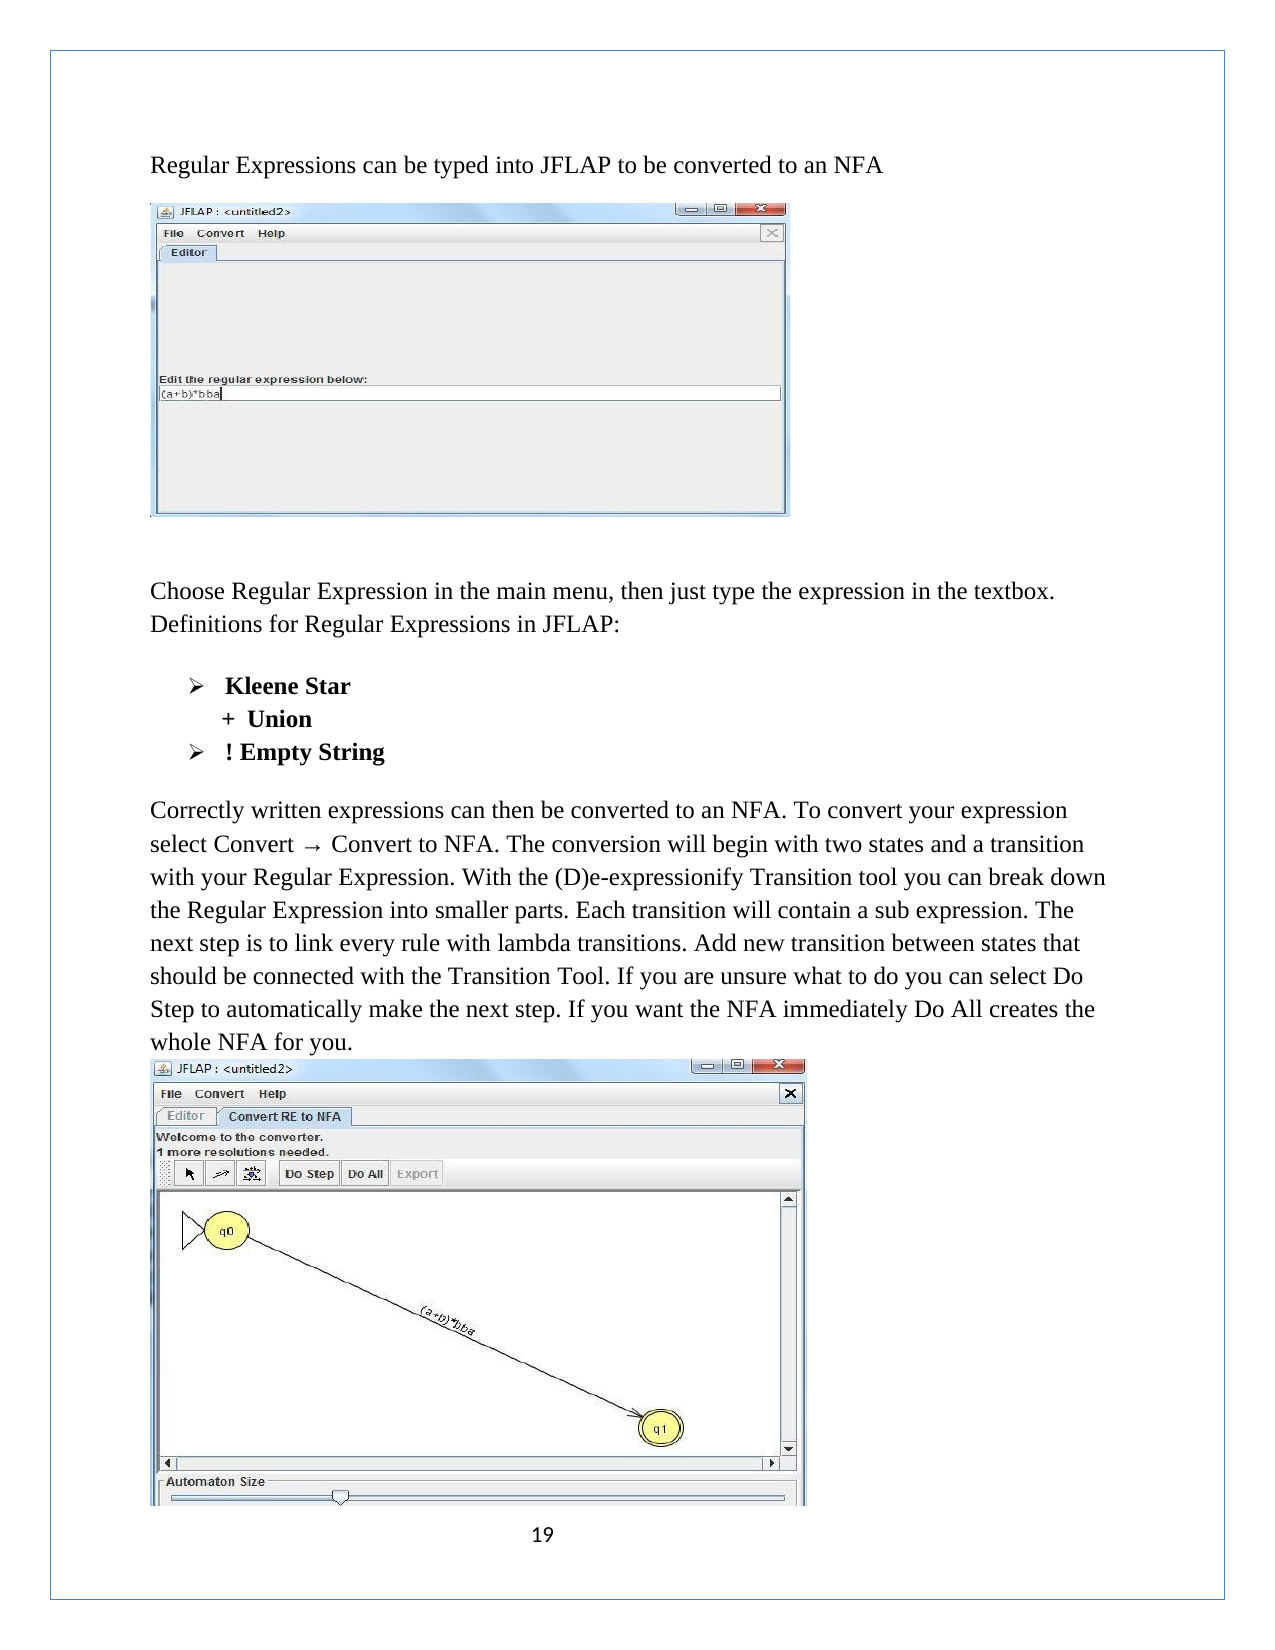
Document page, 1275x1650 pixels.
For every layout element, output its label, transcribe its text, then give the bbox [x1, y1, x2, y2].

text Choose Regular Expression in the main menu, then just type the expression in the textbox. Definitions for Regular Expressions in JFLAP: [150, 576, 1100, 638]
picture [150, 1059, 808, 1506]
subtitle ! Empty String [187, 737, 1167, 766]
text Regular Expressions can be typed into JFLAP to be converted to an NFA [150, 150, 1167, 179]
picture [150, 203, 791, 517]
text  + Union [187, 704, 1167, 733]
text Correctly written expressions can then be converted to an NFA. To convert your expression select Convert → Convert to NFA. The conversion will begin with two states and a transition with your Regular Expression. With the (D)e-expressionify Transition tool you can break down the Regular Expression into smaller parts. Each transition will contain a sub expression. The next step is to link every rule with lambda transitions. Add new transition between states that should be connected with the Transition Tool. If you are unsure what to do you can select Do Step to automatically make the next step. If you want the NFA immediately Do All creates the whole NFA for you. [150, 796, 1117, 1056]
subtitle Kleene Star [187, 671, 1167, 700]
